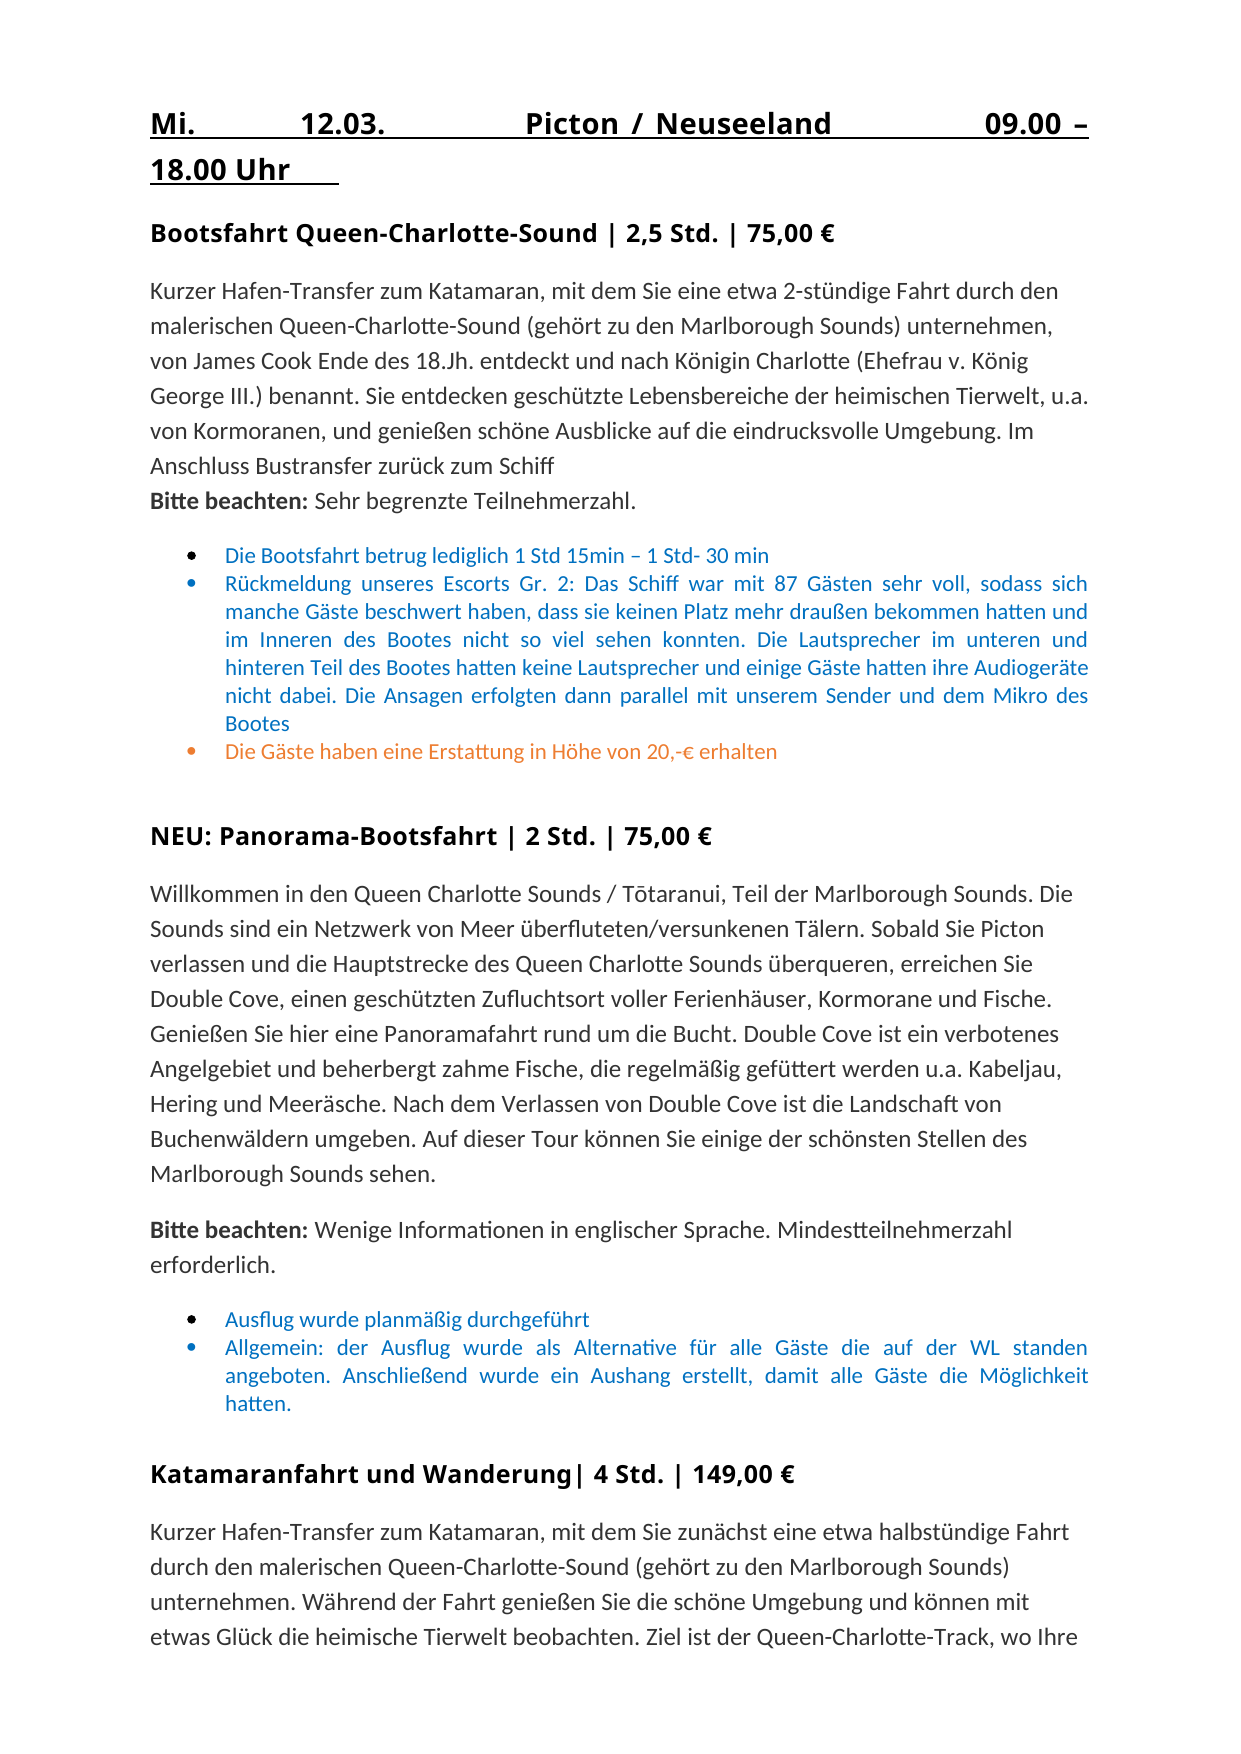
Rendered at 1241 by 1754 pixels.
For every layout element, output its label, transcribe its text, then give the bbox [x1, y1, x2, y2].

text Mi. 12.03. Picton / Neuseeland 09.00 – 18.00 Uhr [150, 103, 1090, 189]
list Ausflug wurde planmäßig durchgeführt [187, 1305, 1090, 1333]
text Kurzer Hafen-Transfer zum Katamaran, mit dem Sie eine etwa 2-stündige Fahrt durch den malerischen Queen-Charlotte-Sound (gehört zu den Marlborough Sounds) unternehmen, von James Cook Ende des 18.Jh. entdeckt und nach Königin Charlotte (Ehefrau v. König George III.) benannt. Sie entdecken geschützte Lebensbereiche der heimischen Tierwelt, u.a. von Kormoranen, und genießen schöne Ausblicke auf die eindrucksvolle Umgebung. Im Anschluss Bustransfer zurück zum Schiff Bitte beachten: Sehr begrenzte Teilnehmerzahl. [150, 276, 1090, 516]
text Willkommen in den Queen Charlotte Sounds / Tōtaranui, Teil der Marlborough Sounds. Die Sounds sind ein Netzwerk von Meer überfluteten/versunkenen Tälern. Sobald Sie Picton verlassen und die Hauptstrecke des Queen Charlotte Sounds überqueren, erreichen Sie Double Cove, einen geschützten Zufluchtsort voller Ferienhäuser, Kormorane und Fische. Genießen Sie hier eine Panoramafahrt rund um die Bucht. Double Cove ist ein verbotenes Angelgebiet und beherbergt zahme Fische, die regelmäßig gefüttert werden u.a. Kabeljau, Hering und Meeräsche. Nach dem Verlassen von Double Cove ist die Landschaft von Buchenwäldern umgeben. Auf dieser Tour können Sie einige der schönsten Stellen des Marlborough Sounds sehen. [150, 878, 1090, 1189]
text Bitte beachten: Wenige Informationen in englischer Sprache. Mindestteilnehmerzahl erforderlich. [150, 1214, 1090, 1280]
text NEU: Panorama-Bootsfahrt | 2 Std. | 75,00 € [150, 818, 1090, 853]
list Die Bootsfahrt betrug lediglich 1 Std 15min – 1 Std- 30 min [187, 541, 1090, 569]
list Die Gäste haben eine Erstattung in Höhe von 20,-€ erhalten [187, 737, 1090, 766]
list Rückmeldung unseres Escorts Gr. 2: Das Schiff war mit 87 Gästen sehr voll, sodass sich manche Gäste beschwert haben, dass sie keinen Platz mehr draußen bekommen hatten und im Inneren des Bootes nicht so viel sehen konnten. Die Lautsprecher im unteren und hinteren Teil des Bootes hatten keine Lautsprecher und einige Gäste hatten ihre Audiogeräte nicht dabei. Die Ansagen erfolgten dann parallel mit unserem Sender und dem Mikro des Bootes [187, 569, 1090, 737]
list Allgemein: der Ausflug wurde als Alternative für alle Gäste die auf der WL standen angeboten. Anschließend wurde ein Aushang erstellt, damit alle Gäste die Möglichkeit hatten. [187, 1333, 1090, 1417]
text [150, 1516, 1090, 1652]
text Bootsfahrt Queen-Charlotte-Sound | 2,5 Std. | 75,00 € [150, 216, 1090, 249]
text Katamaranfahrt und Wanderung| 4 Std. | 149,00 € [150, 1417, 1090, 1491]
